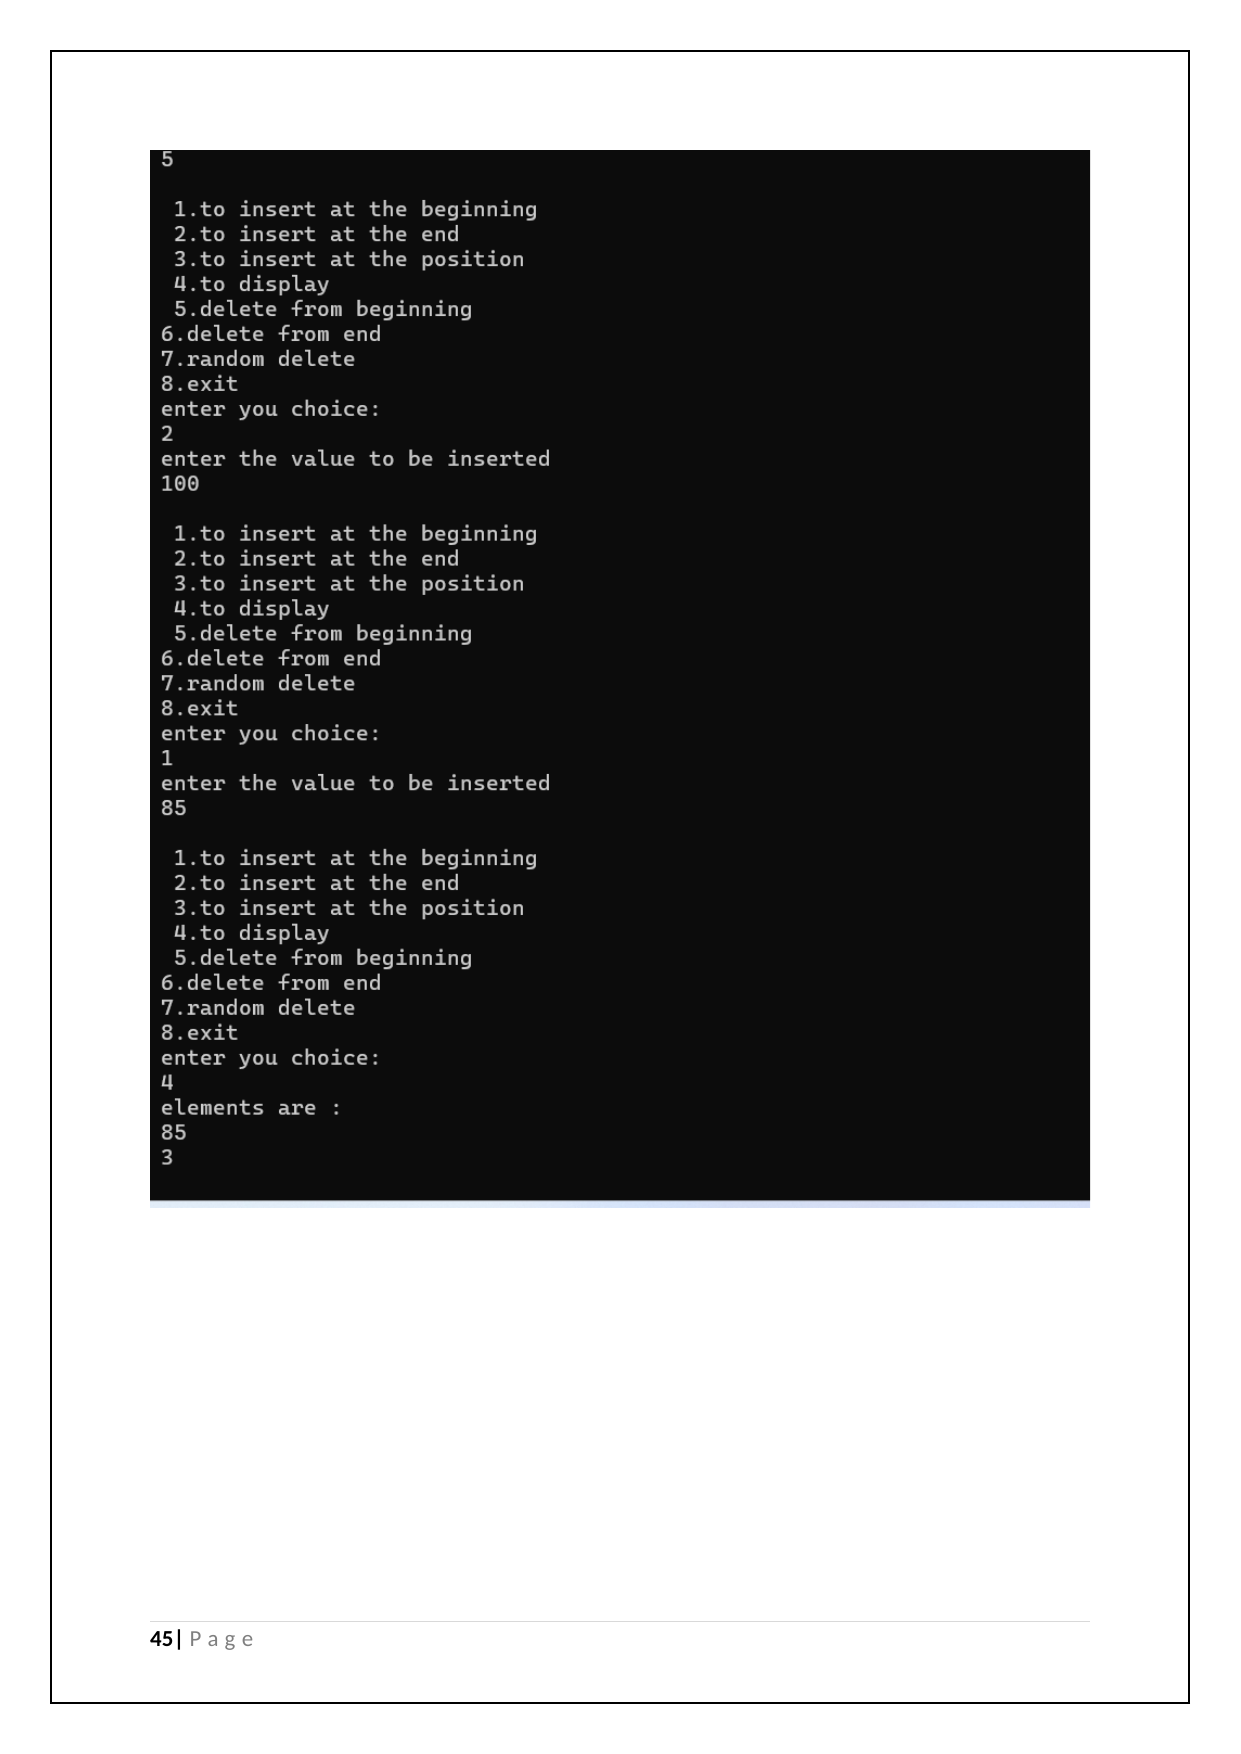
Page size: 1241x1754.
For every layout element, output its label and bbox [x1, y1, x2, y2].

picture [150, 150, 1091, 1208]
